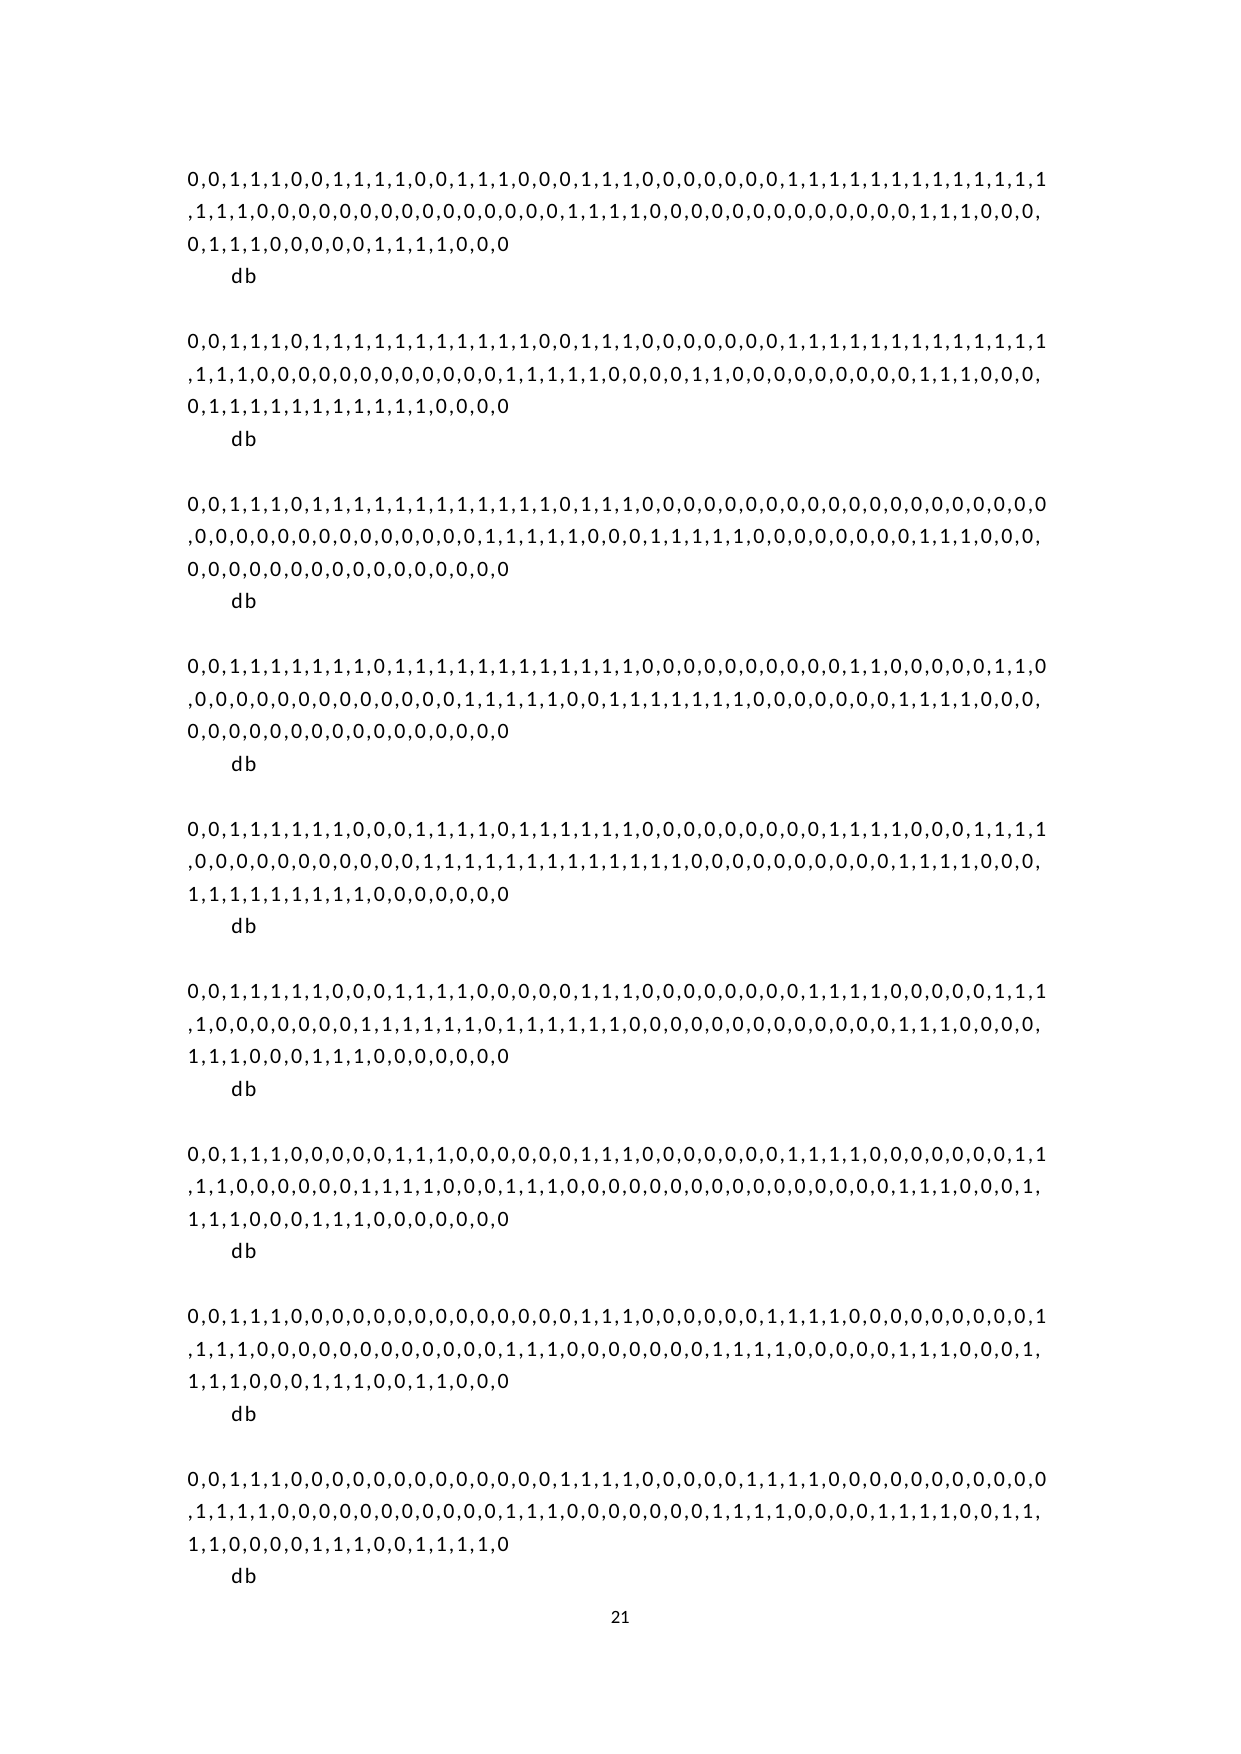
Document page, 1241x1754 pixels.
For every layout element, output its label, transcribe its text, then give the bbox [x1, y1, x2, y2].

text db 0,0,1,1,1,0,0,0,0,0,0,0,0,0,0,0,0,0,1,1,1,1,0,0,0,0,0,1,1,1,1,0,0,0,0,0,0,0,0,0,0,0,1,1,1,1,0,0,0,0,0,0,0,0,0,0,0,1,1,1,0,0,0,0,0,0,0,1,1,1,1,0,0,0,0,1,1,1,1,0,0,1,1,1,1,0,0,0,0,1,1,1,0,0,1,1,1,1,0 [187, 1397, 1053, 1559]
text db 0,0,1,1,1,0,0,0,0,0,1,1,1,0,0,0,0,0,0,1,1,1,0,0,0,0,0,0,0,1,1,1,1,0,0,0,0,0,0,0,1,1,1,1,0,0,0,0,0,0,1,1,1,1,0,0,0,1,1,1,0,0,0,0,0,0,0,0,0,0,0,0,0,0,0,0,1,1,1,0,0,0,1,1,1,1,0,0,0,1,1,1,0,0,0,0,0,0,0 [187, 1072, 1053, 1234]
text db 0,0,1,1,1,1,1,1,0,0,0,1,1,1,1,0,1,1,1,1,1,1,0,0,0,0,0,0,0,0,0,1,1,1,1,0,0,0,1,1,1,1,0,0,0,0,0,0,0,0,0,0,0,1,1,1,1,1,1,1,1,1,1,1,1,1,0,0,0,0,0,0,0,0,0,0,1,1,1,1,0,0,0,1,1,1,1,1,1,1,1,1,0,0,0,0,0,0,0 [187, 747, 1053, 909]
text db 0,0,1,1,1,0,0,0,0,0,0,0,0,0,0,0,0,0,0,1,1,1,0,0,0,0,0,0,1,1,1,1,0,0,0,0,0,0,0,0,0,1,1,1,1,0,0,0,0,0,0,0,0,0,0,0,0,1,1,1,0,0,0,0,0,0,0,1,1,1,1,0,0,0,0,0,1,1,1,0,0,0,1,1,1,1,0,0,0,1,1,1,0,0,1,1,0,0,0 [187, 1234, 1053, 1397]
text db 0,0,1,1,1,1,1,0,0,0,1,1,1,1,0,0,0,0,0,1,1,1,0,0,0,0,0,0,0,0,1,1,1,1,0,0,0,0,0,1,1,1,1,0,0,0,0,0,0,0,1,1,1,1,1,1,0,1,1,1,1,1,1,0,0,0,0,0,0,0,0,0,0,0,0,0,1,1,1,0,0,0,0,1,1,1,0,0,0,1,1,1,0,0,0,0,0,0,0 [187, 909, 1053, 1072]
text db 0,0,1,1,1,0,1,1,1,1,1,1,1,1,1,1,1,0,0,1,1,1,0,0,0,0,0,0,0,1,1,1,1,1,1,1,1,1,1,1,1,1,1,1,1,0,0,0,0,0,0,0,0,0,0,0,0,1,1,1,1,1,0,0,0,0,1,1,0,0,0,0,0,0,0,0,0,1,1,1,0,0,0,0,1,1,1,1,1,1,1,1,1,1,1,0,0,0,0 [187, 259, 1053, 422]
text db 0,0,1,1,1,0,1,1,1,1,1,1,1,1,1,1,1,1,0,1,1,1,0,0,0,0,0,0,0,0,0,0,0,0,0,0,0,0,0,0,0,0,0,0,0,0,0,0,0,0,0,0,0,0,0,0,1,1,1,1,1,0,0,0,1,1,1,1,1,0,0,0,0,0,0,0,0,1,1,1,0,0,0,0,0,0,0,0,0,0,0,0,0,0,0,0,0,0,0 [187, 422, 1053, 584]
text db 0,0,1,1,1,1,1,1,1,0,1,1,1,1,1,1,1,1,1,1,1,1,0,0,0,0,0,0,0,0,0,0,1,1,0,0,0,0,0,1,1,0,0,0,0,0,0,0,0,0,0,0,0,0,0,1,1,1,1,1,0,0,1,1,1,1,1,1,1,0,0,0,0,0,0,0,1,1,1,1,0,0,0,0,0,0,0,0,0,0,0,0,0,0,0,0,0,0,0 [187, 584, 1053, 747]
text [187, 1559, 1053, 1592]
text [187, 162, 1053, 259]
